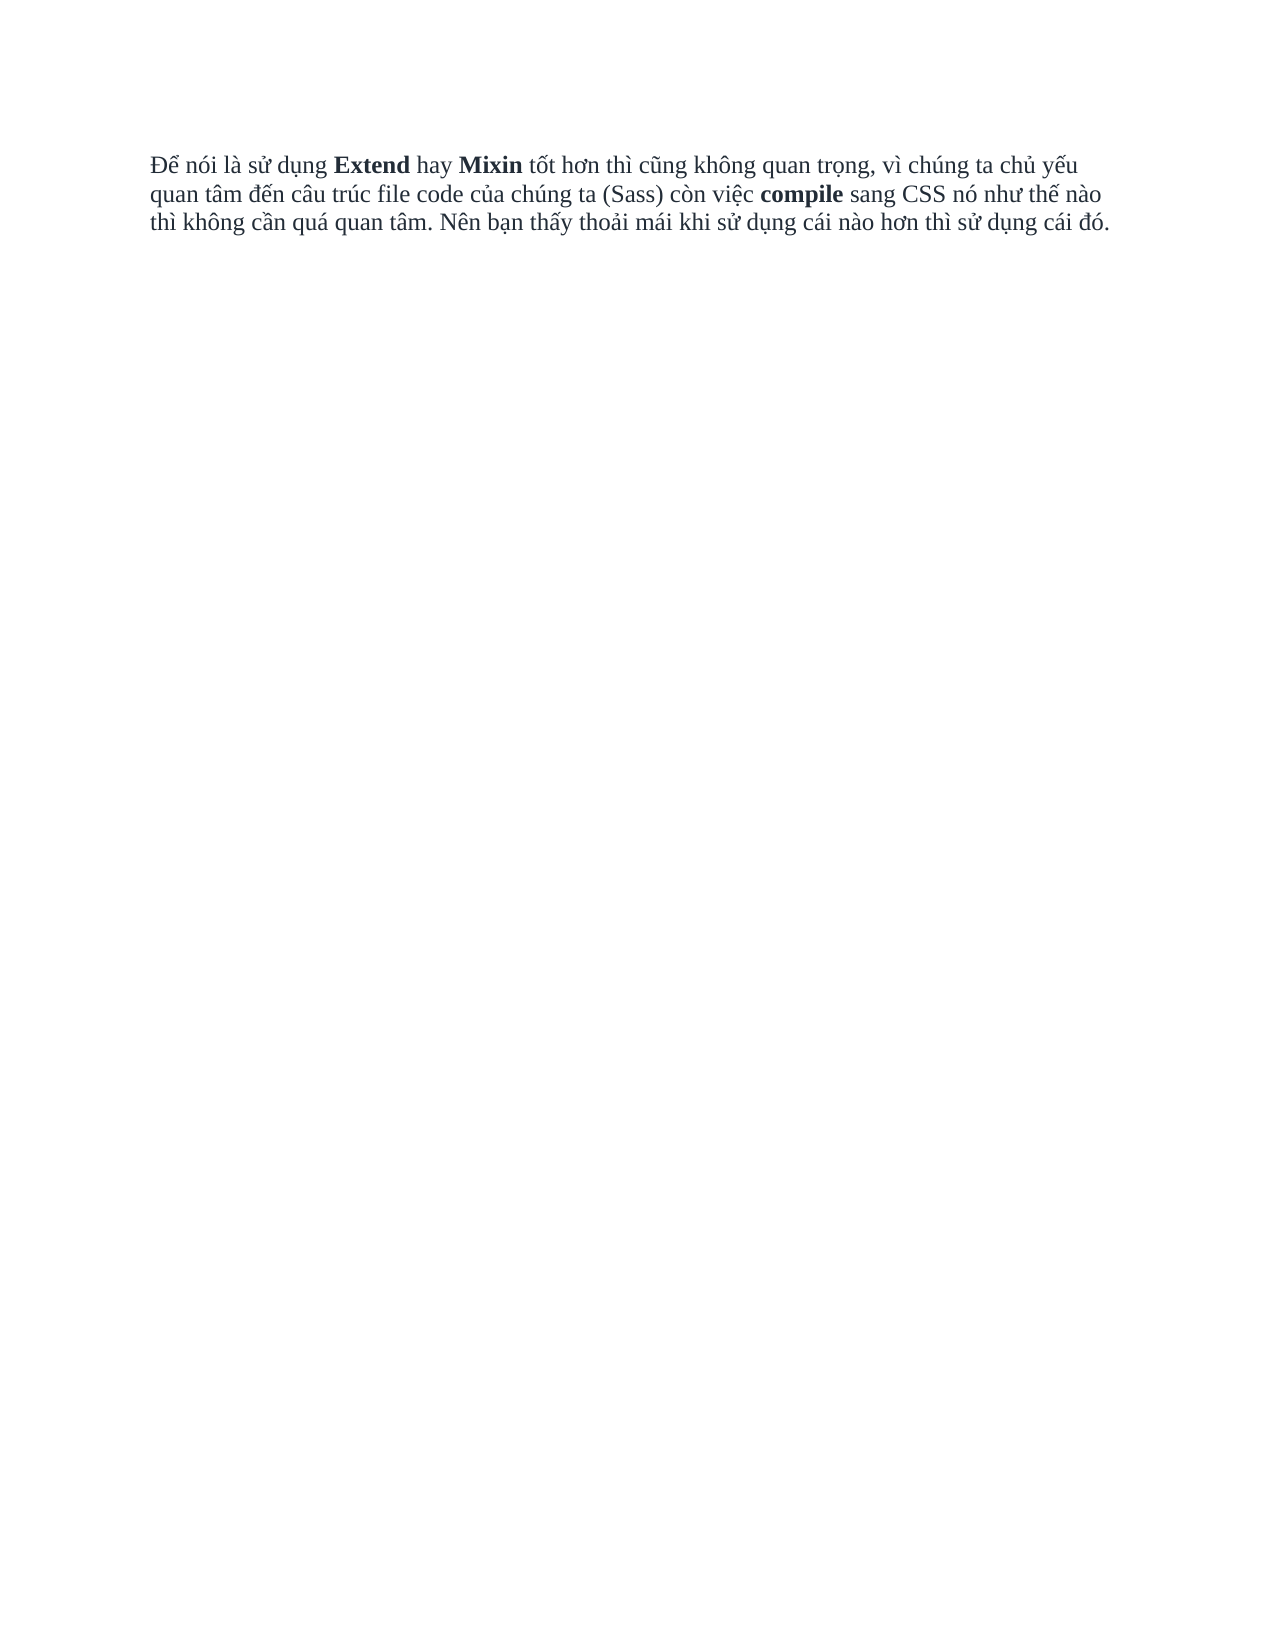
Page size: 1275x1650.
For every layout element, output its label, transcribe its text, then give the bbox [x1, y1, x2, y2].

text Để nói là sử dụng Extend hay Mixin tốt hơn thì cũng không quan trọng, vì chúng ta chủ yếu quan tâm đến câu trúc file code của chúng ta (Sass) còn việc compile sang CSS nó như thế nào thì không cần quá quan tâm. Nên bạn thấy thoải mái khi sử dụng cái nào hơn thì sử dụng cái đó. [150, 150, 1125, 236]
